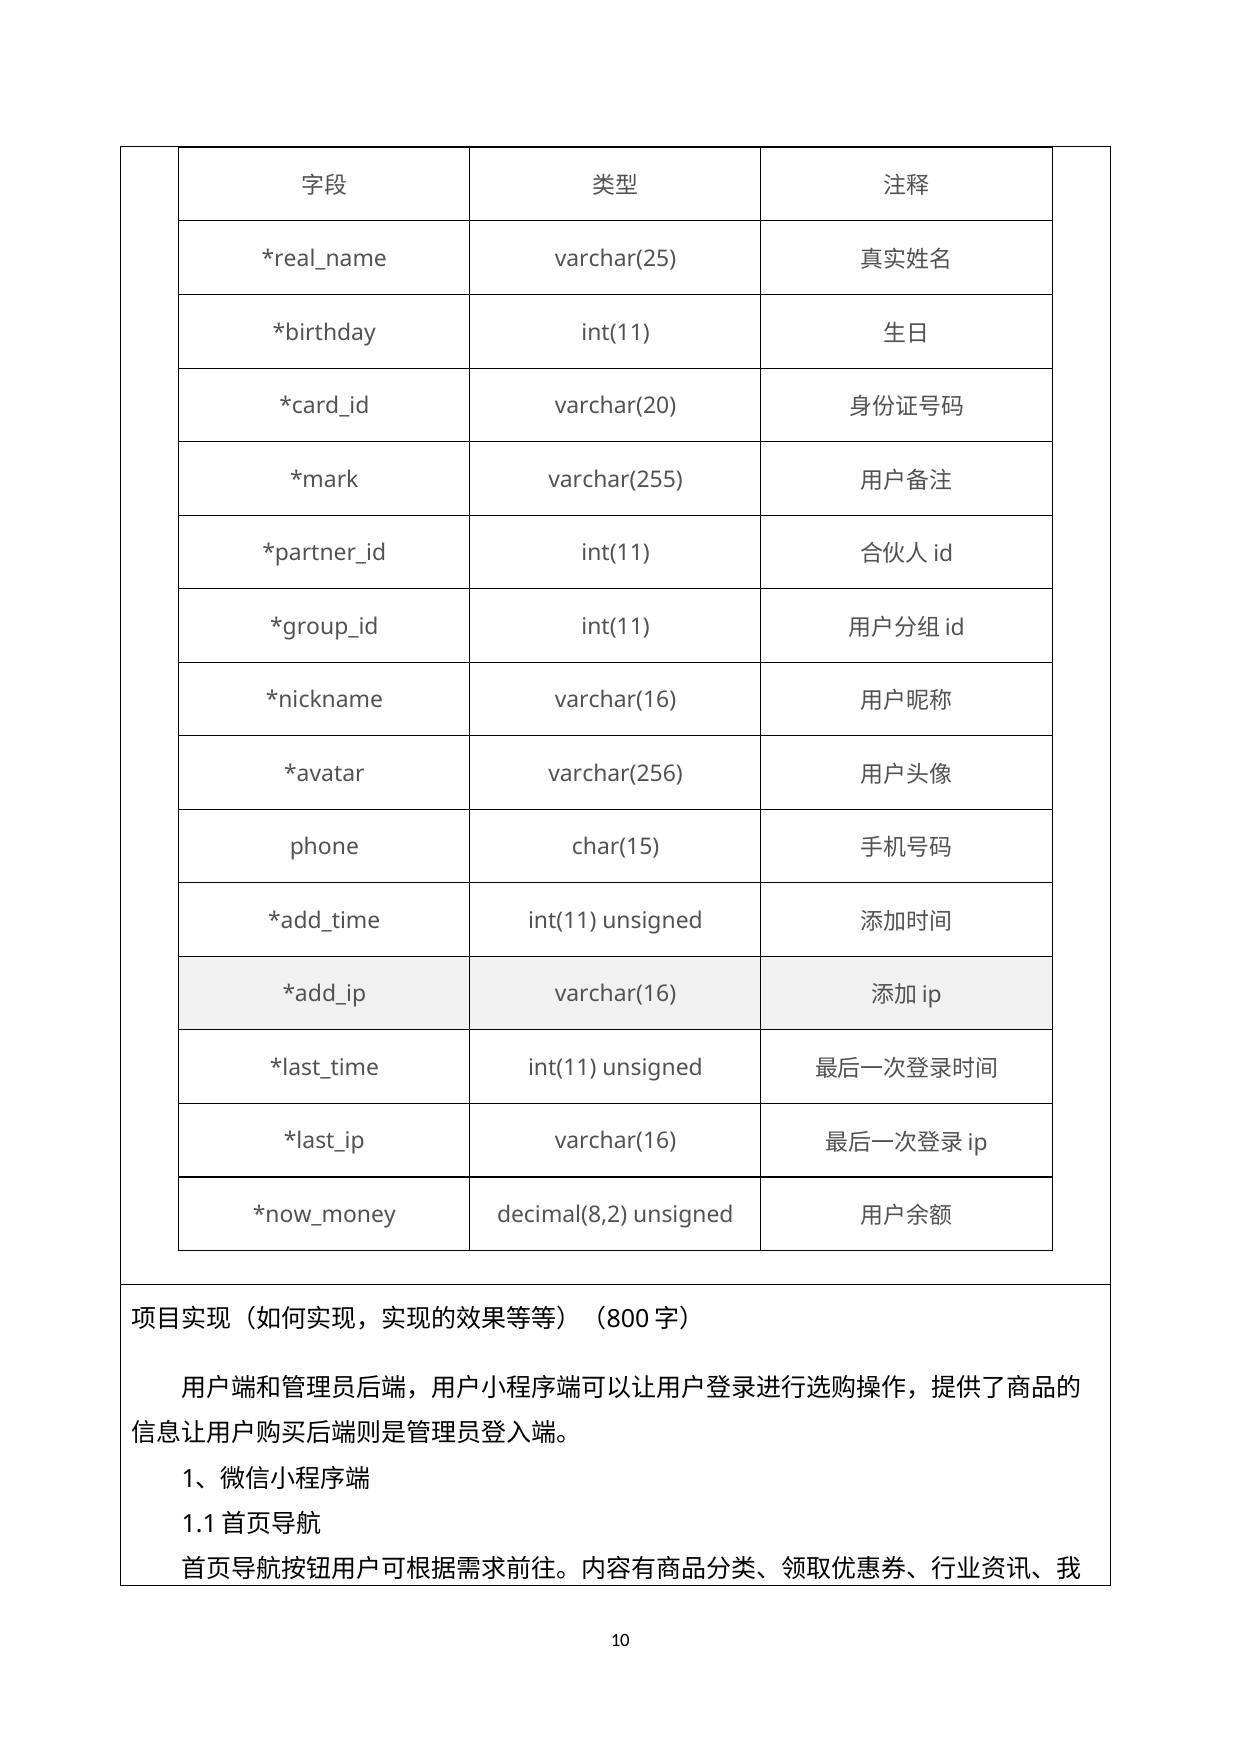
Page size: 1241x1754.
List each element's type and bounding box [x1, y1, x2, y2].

table_cell [121, 147, 1110, 1283]
table_cell [121, 1285, 1110, 1585]
